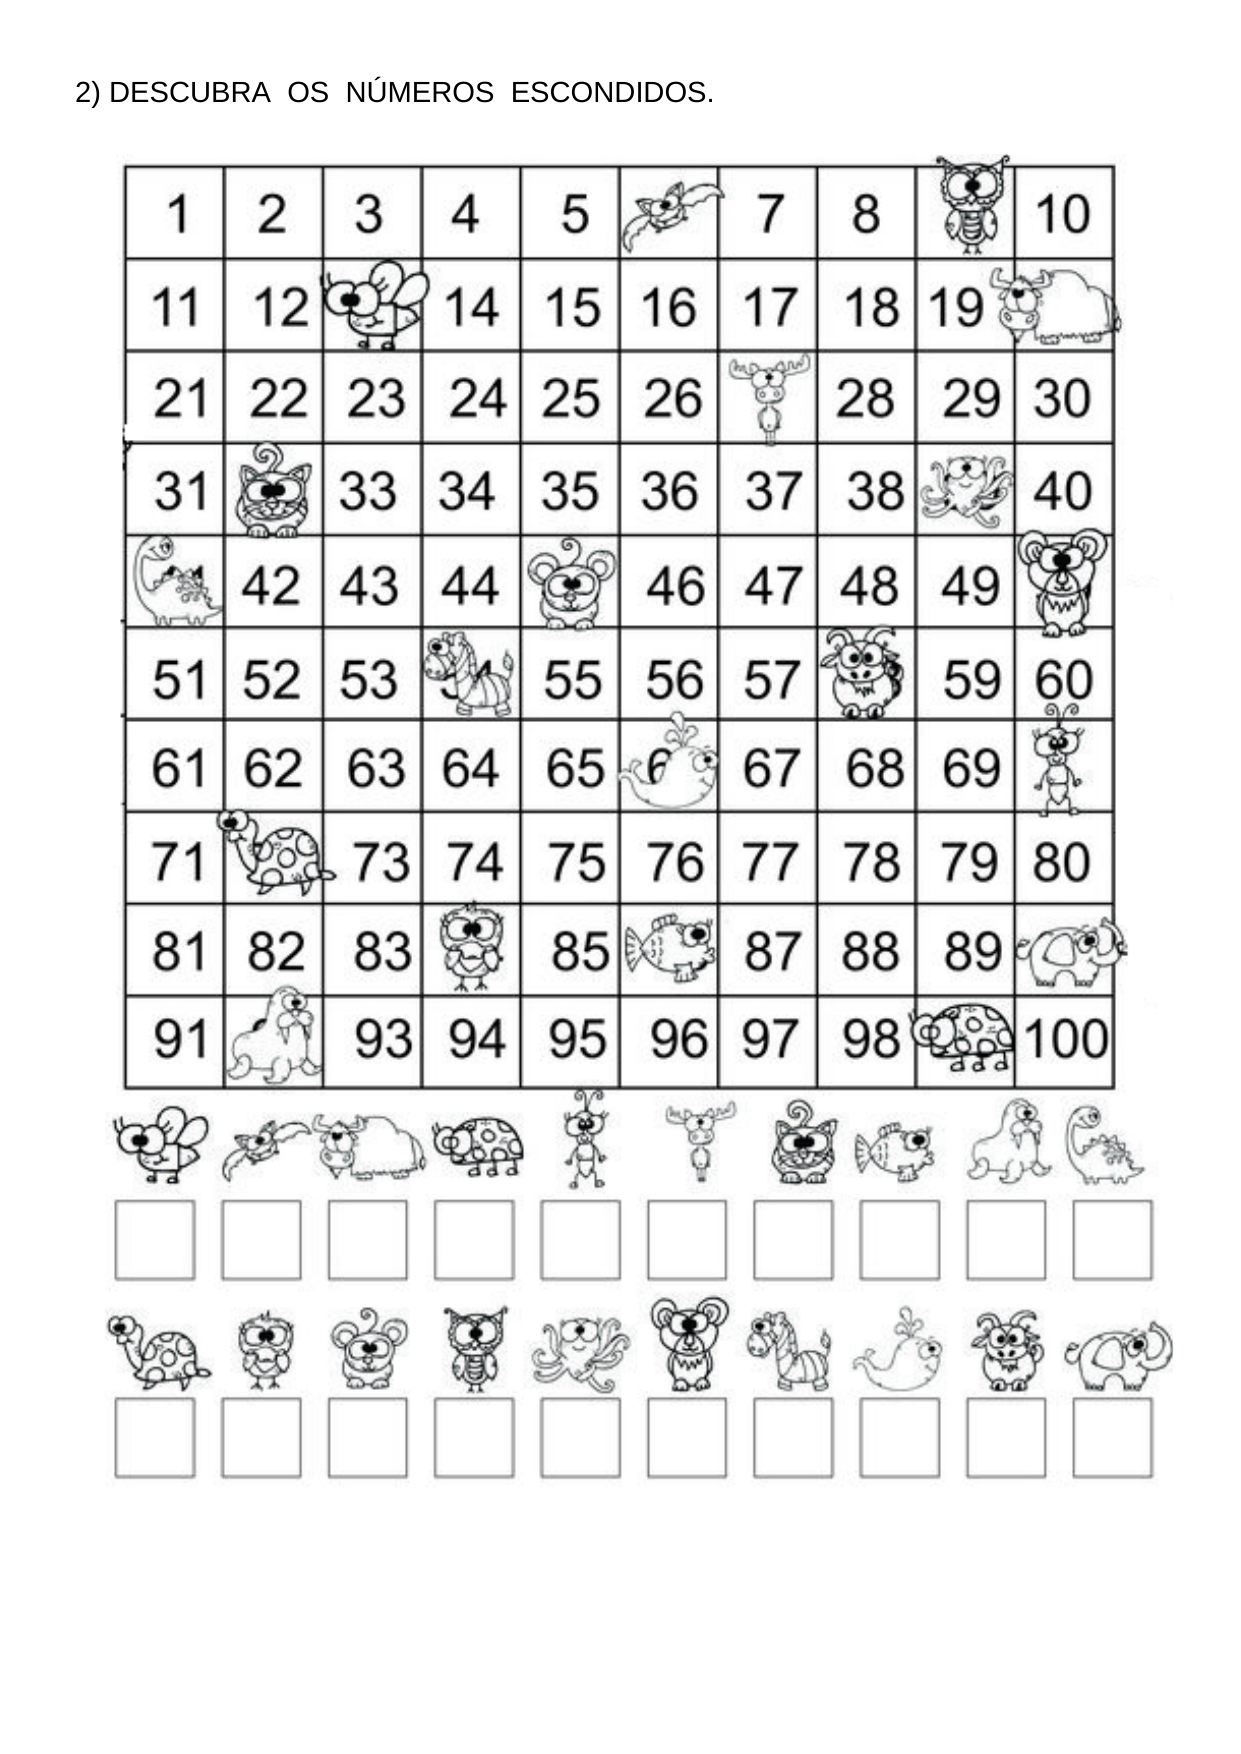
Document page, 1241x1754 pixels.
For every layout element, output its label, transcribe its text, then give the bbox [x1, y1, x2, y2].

picture [105, 154, 1174, 1493]
text 2) DESCUBRA OS NÚMEROS ESCONDIDOS. [75, 75, 1165, 108]
